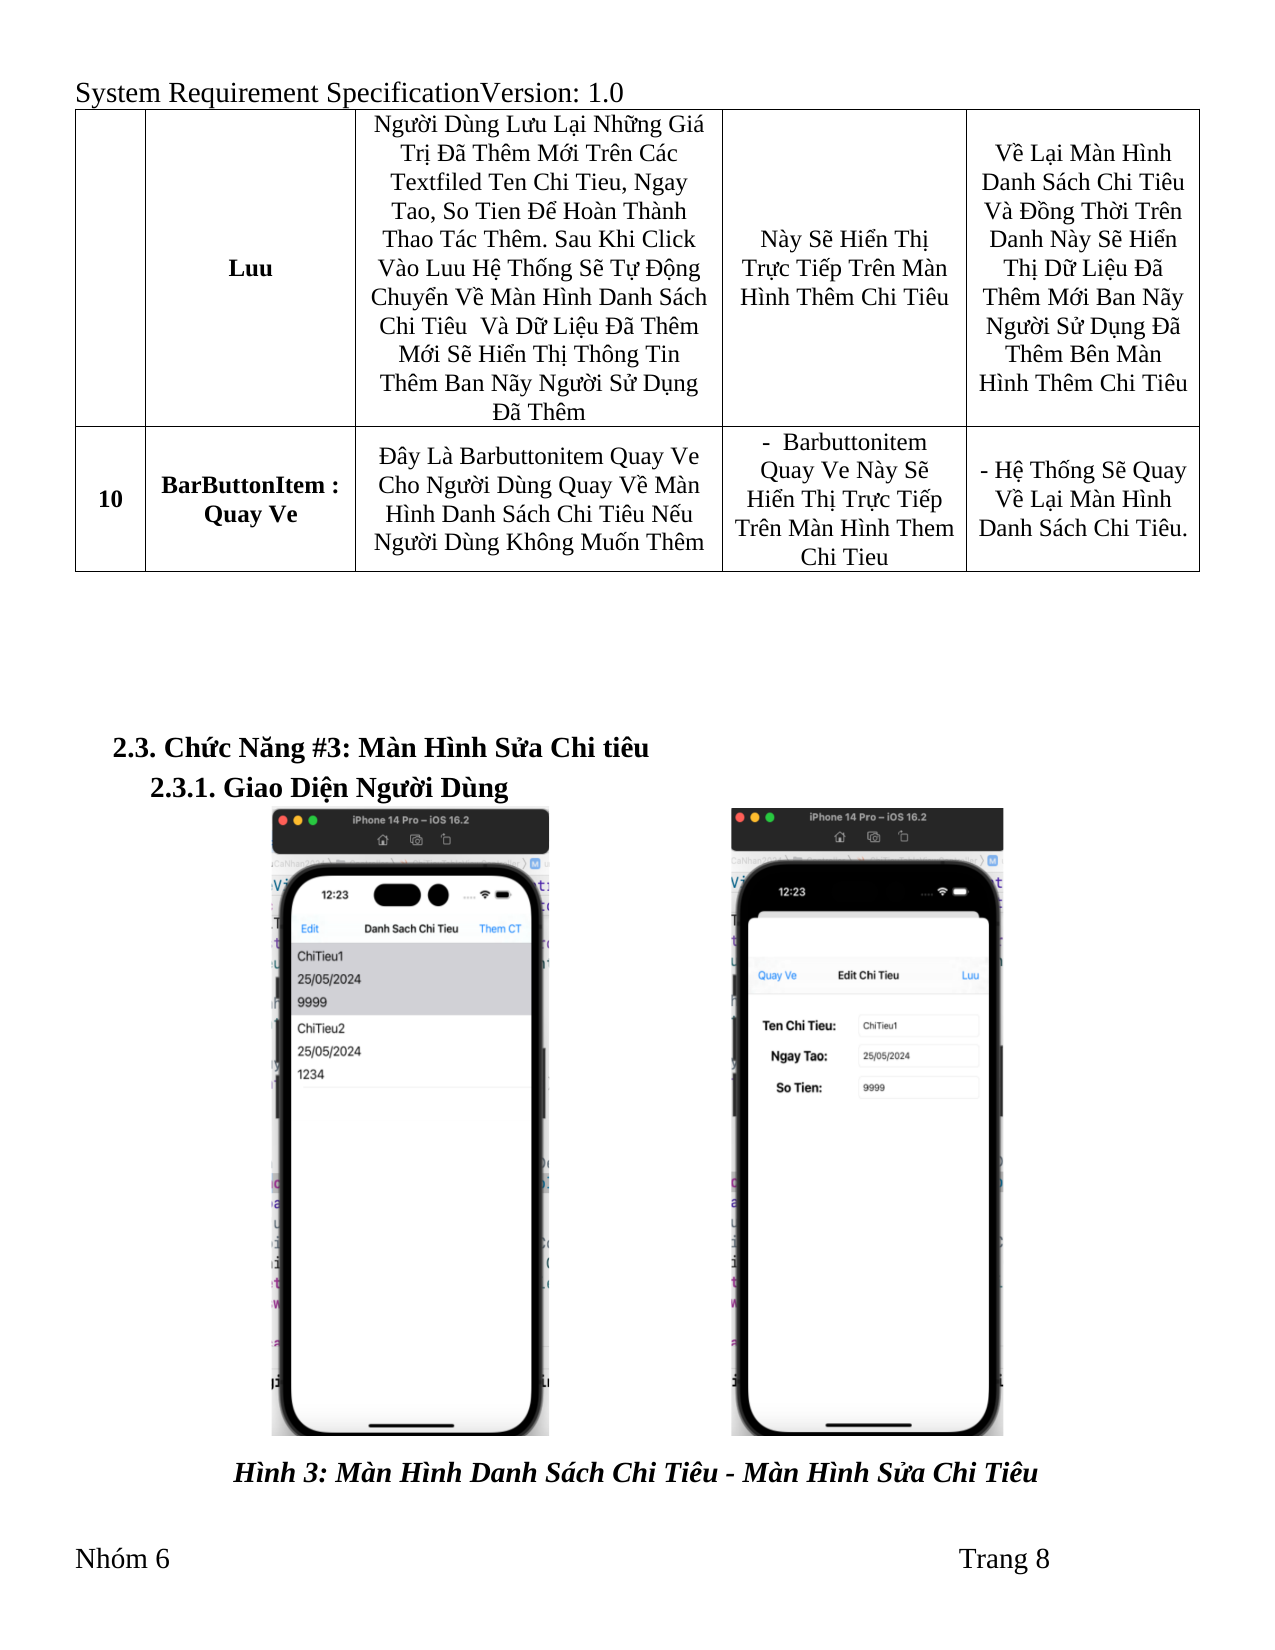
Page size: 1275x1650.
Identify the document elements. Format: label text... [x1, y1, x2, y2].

table_cell - Barbuttonitem Quay Ve Này Sẽ Hiển Thị Trực Tiếp Trên Màn Hình Them Chi Tieu [723, 427, 966, 571]
table_cell BarButtonItem : Quay Ve [146, 427, 355, 571]
table_cell - Hệ Thống Sẽ Quay Về Lại Màn Hình Danh Sách Chi Tiêu. [967, 427, 1199, 571]
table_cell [356, 110, 722, 426]
table_cell BarButtonItem: Luu [146, 110, 355, 426]
picture [271, 806, 550, 1436]
subtitle Chức Năng #3: Màn Hình Sửa Chi tiêu [112, 730, 1200, 764]
text Hình 3: Màn Hình Danh Sách Chi Tiêu - Màn Hình Sửa Chi Tiêu [75, 1455, 1200, 1488]
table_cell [967, 110, 1199, 426]
table_cell 9 [76, 110, 145, 426]
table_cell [723, 110, 966, 426]
table_cell Đây Là Barbuttonitem Quay Ve Cho Người Dùng Quay Về Màn Hình Danh Sách Chi Tiêu Nếu Người Dùng Không Muốn Thêm [356, 427, 722, 571]
subtitle Giao Diện Người Dùng [150, 770, 1200, 804]
picture [731, 808, 1004, 1436]
table_cell 10 [76, 427, 145, 571]
